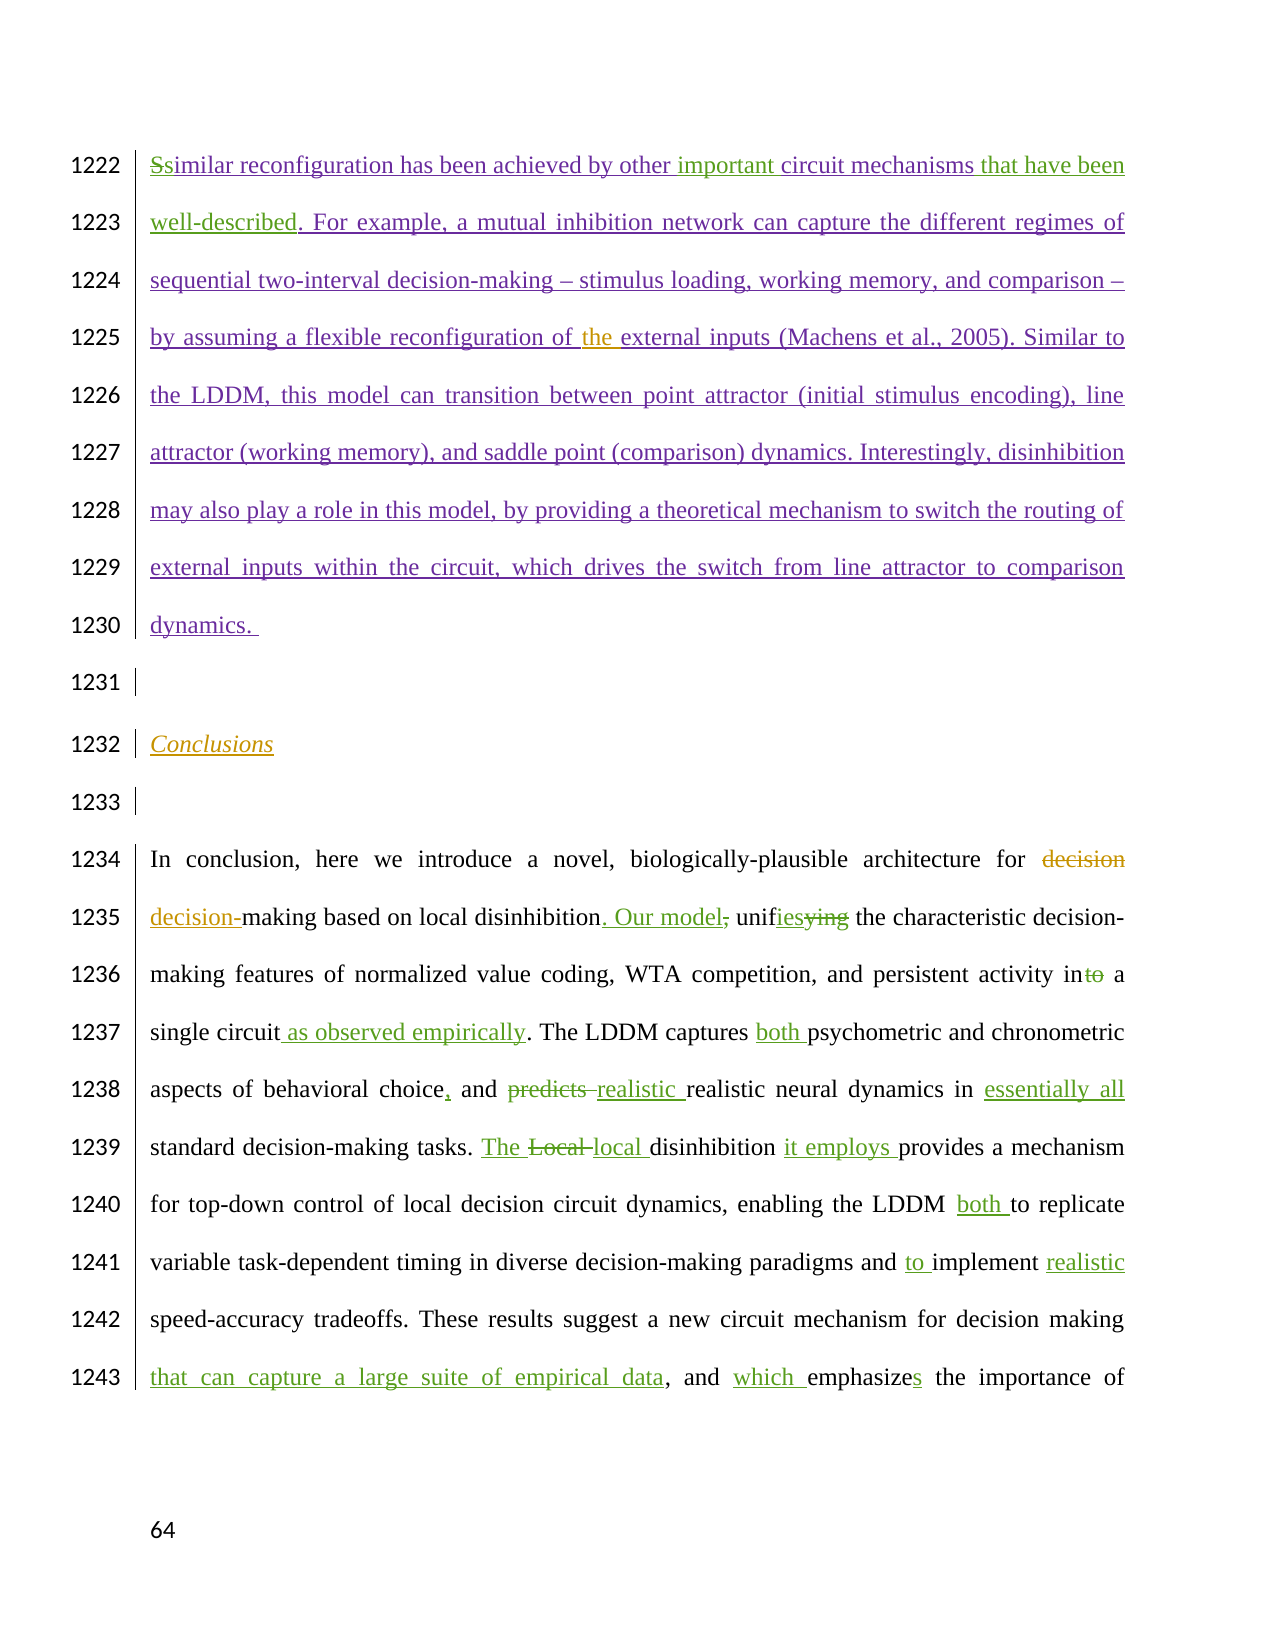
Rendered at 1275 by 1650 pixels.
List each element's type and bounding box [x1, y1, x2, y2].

text [150, 844, 1125, 1390]
